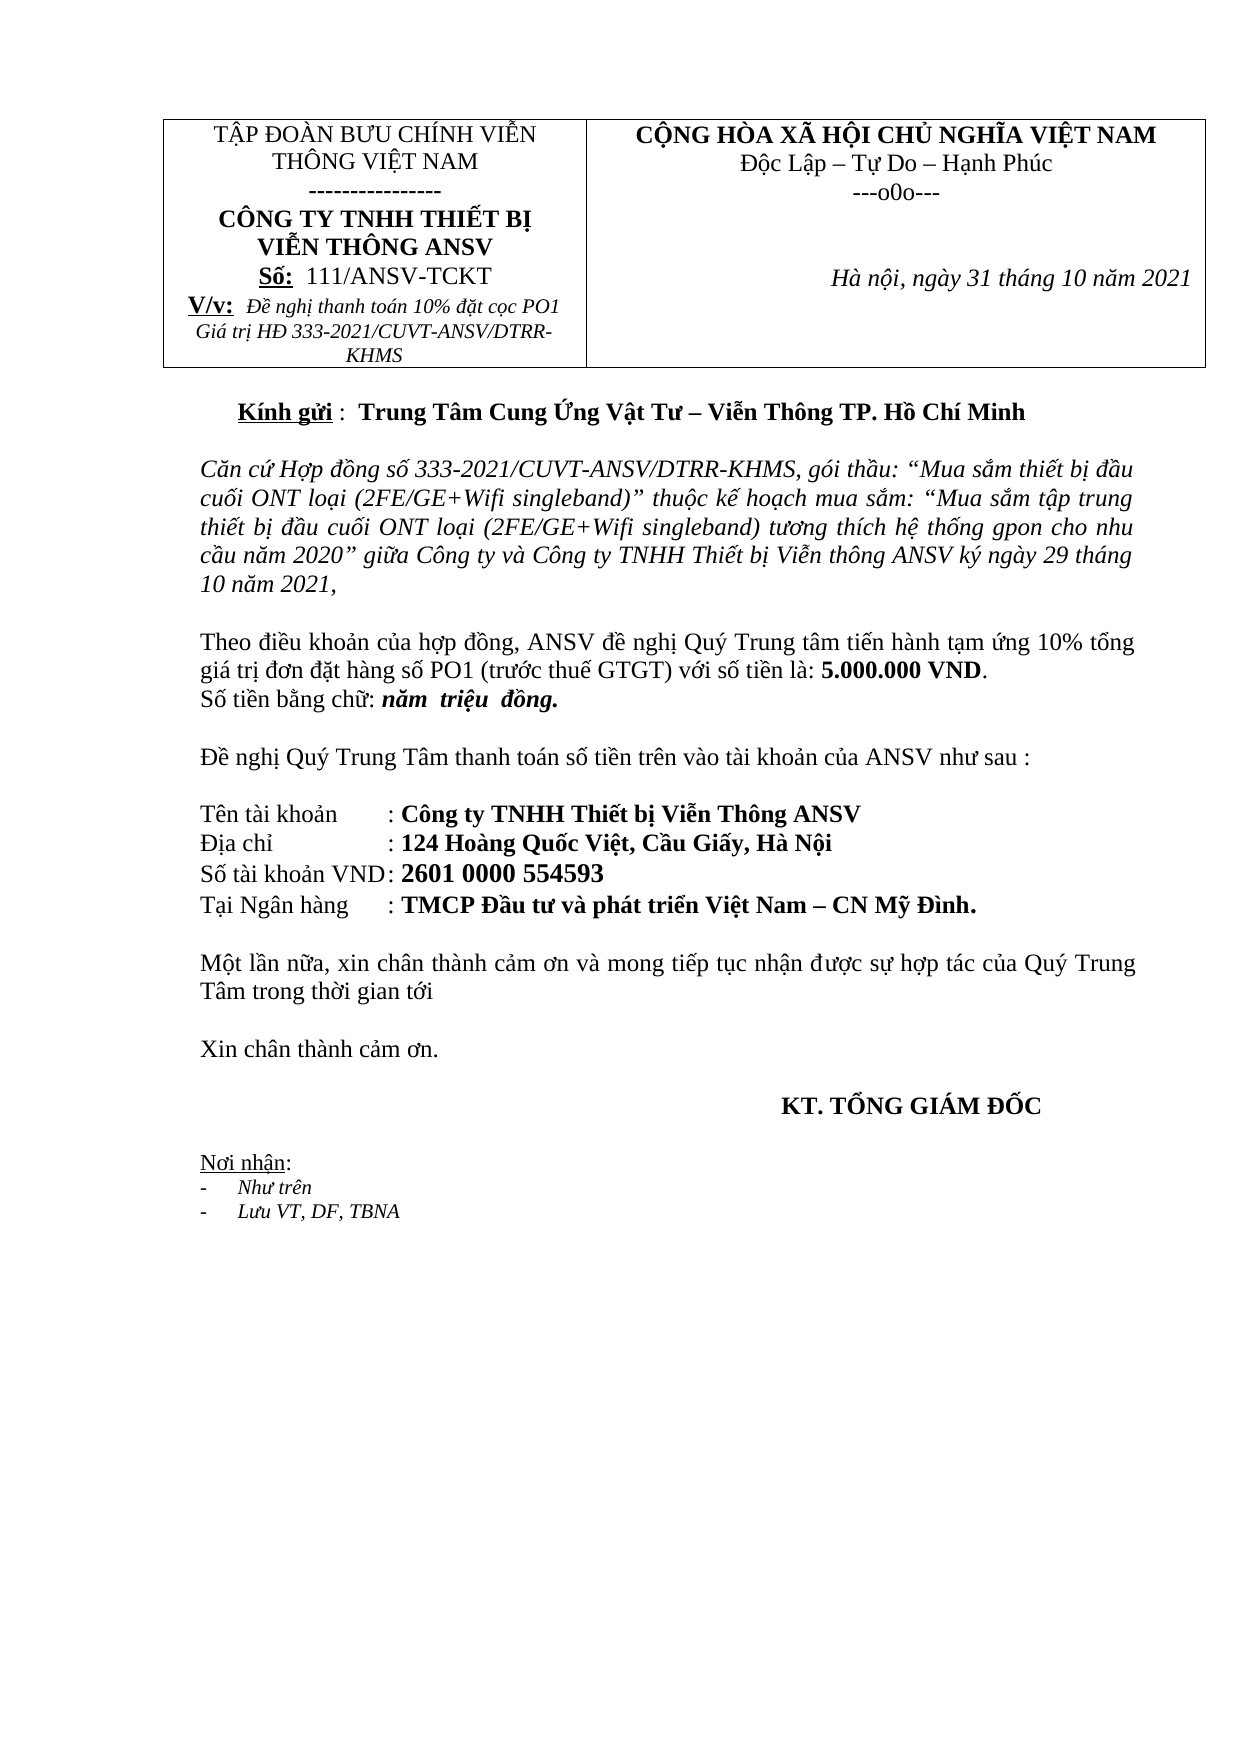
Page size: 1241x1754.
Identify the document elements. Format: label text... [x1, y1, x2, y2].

text KT. TỔNG GIÁM ĐỐC [725, 1091, 1137, 1120]
text Tên tài khoản : Công ty TNHH Thiết bị Viễn Thông ANSV [200, 799, 1137, 828]
text Xin chân thành cảm ơn. [200, 1034, 1137, 1063]
text Một lần nữa, xin chân thành cảm ơn và mong tiếp tục nhận được sự hợp tác của Quý Trung Tâm trong thời gian tới [200, 948, 1137, 1005]
text Đề nghị Quý Trung Tâm thanh toán số tiền trên vào tài khoản của ANSV như sau : [200, 742, 1137, 770]
text Địa chỉ : 124 Hoàng Quốc Việt, Cầu Giấy, Hà Nội [162, 828, 1137, 857]
text Nơi nhận: [162, 1149, 1137, 1175]
text Số tài khoản VND : 2601 0000 554593 [200, 857, 1137, 888]
table_header CỘNG HÒA XÃ HỘI CHỦ NGHĨA VIỆT Độc Lập – Tự Do – Hạnh Phúc ---o0o--- Hà nội, ngày 31 tháng 10 năm 2021 [587, 120, 1205, 367]
text Căn cứ Hợp đồng số 333-2021/CUVT-ANSV/DTRR-KHMS, gói thầu: “Mua sắm thiết bị đầu cuối ONT loại (2FE/GE+Wifi singleband)” thuộc kế hoạch mua sắm: “Mua sắm tập trung thiết bị đầu cuối ONT loại (2FE/GE+Wifi singleband) tương thích hệ thống gpon cho nhu cầu năm 2020” giữa Công ty và Công ty TNHH Thiết bị Viễn thông ANSV ký ngày 29 tháng 10 năm 2021, [162, 454, 1137, 598]
text Số tiền bằng chữ: năm triệu đồng. [200, 684, 1137, 713]
table_header TẬP ĐOÀN BƯU CHÍNH VIỄN THÔNG VIỆT ---------------- CÔNG TY TNHH THIẾT BỊ VIỄN THÔNG ANSV Số: 111/ANSV-TCKT V/v: Đề nghị thanh toán 10% đặt cọc PO1 Giá trị HĐ 333-2021/CUVT-ANSV/DTRR-KHMS [164, 120, 586, 367]
list Như trên [200, 1175, 1137, 1199]
text Tại Ngân hàng : TMCP Đầu tư và phát triển Việt Nam – CN Mỹ Đình. [200, 888, 1137, 919]
text Theo điều khoản của hợp đồng, ANSV đề nghị Quý Trung tâm tiến hành tạm ứng 10% tổng giá trị đơn đặt hàng số PO1 (trước thuế GTGT) với số tiền là: 5.000.000 VND. [200, 627, 1137, 684]
text Kính gửi : Trung Tâm Cung Ứng Vật Tư – Viễn Thông TP. Hồ Chí Minh [162, 397, 1137, 425]
list , DF, TBNA [200, 1199, 1137, 1223]
